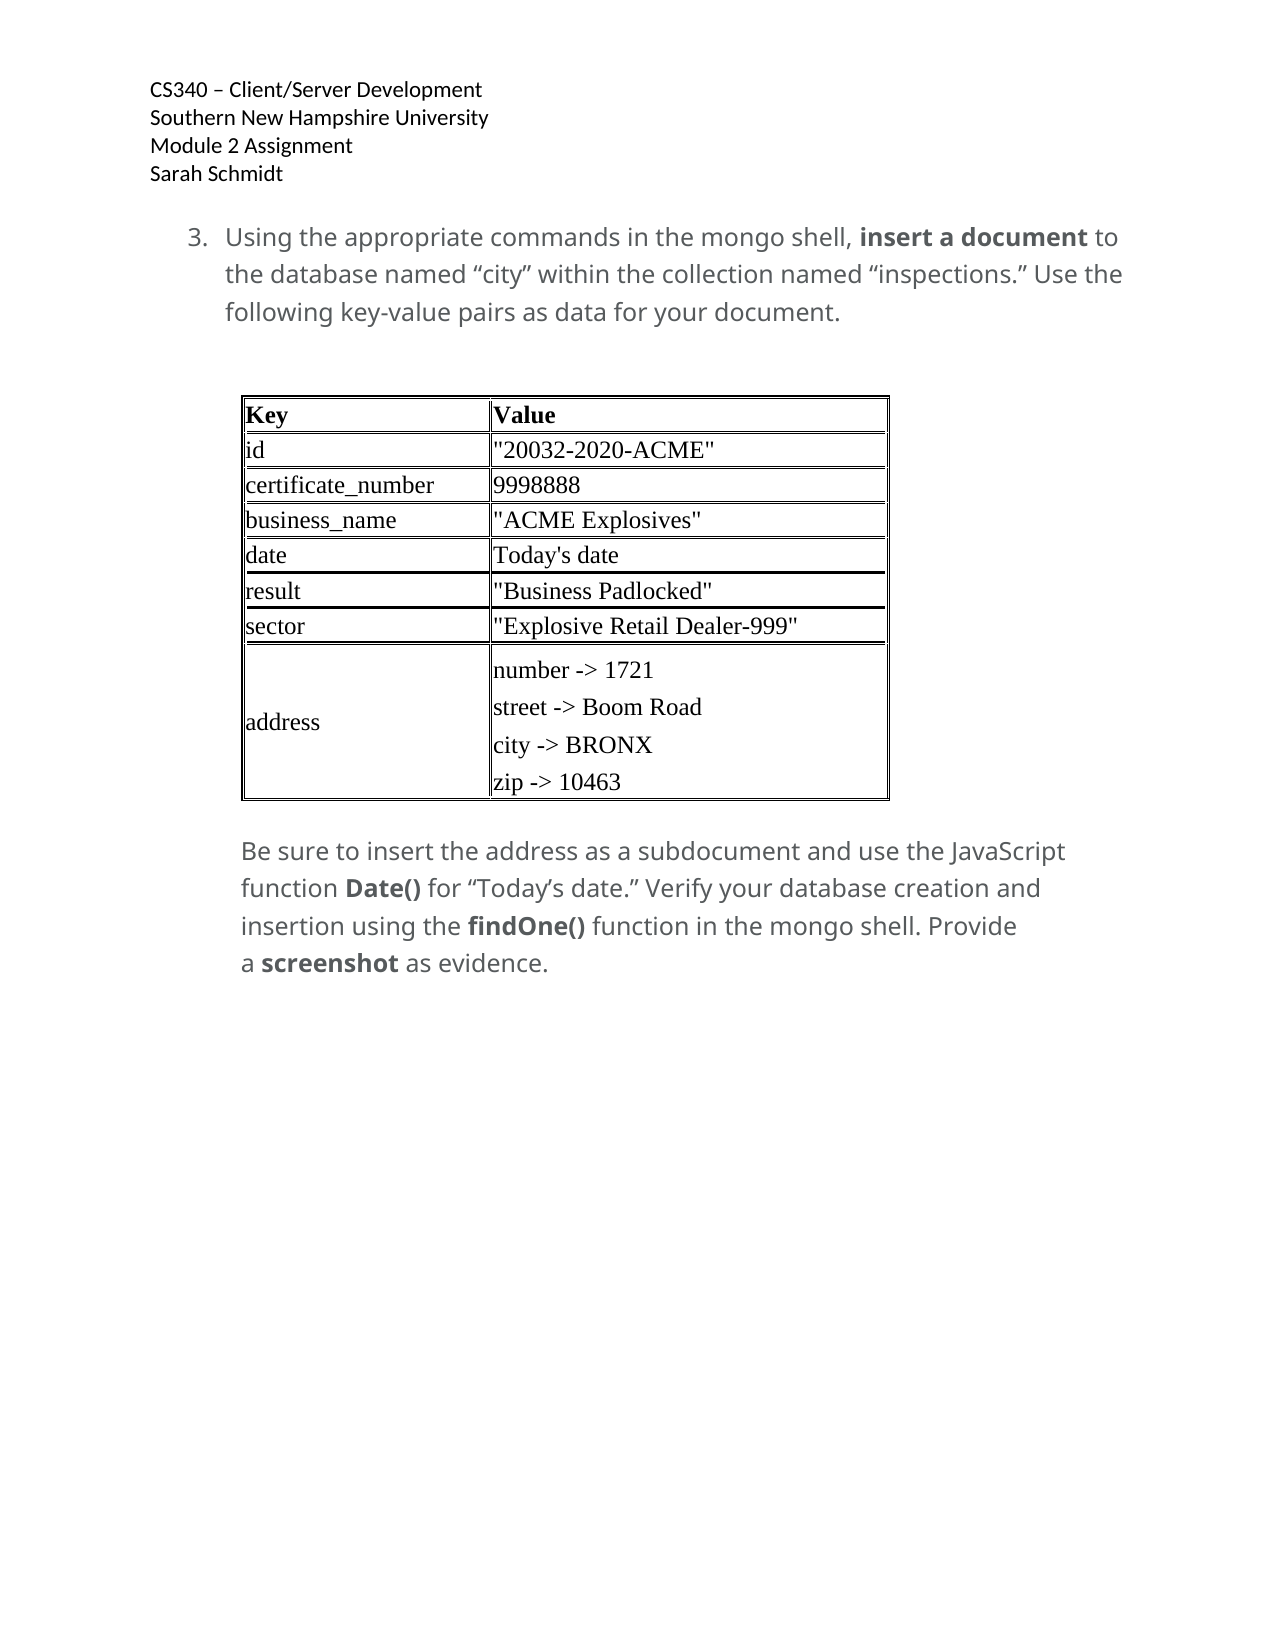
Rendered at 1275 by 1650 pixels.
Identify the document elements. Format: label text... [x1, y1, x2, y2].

table_cell sector [245, 606, 489, 641]
table_cell certificate_number [243, 466, 491, 501]
table_cell "Explosive Retail Dealer-999" [492, 606, 887, 641]
table_cell business_name [243, 501, 491, 536]
text Be sure to insert the address as a subdocument and use the JavaScript function Date() for “Today’s date.” Verify your database creation and insertion using the findOne() function in the mongo shell. Provide a screenshot as evidence. [241, 830, 1125, 980]
table_cell Today's date [491, 536, 888, 571]
list Using the appropriate commands in the mongo shell, insert a document to the database named “city” within the collection named “inspections.” Use the following key-value pairs as data for your document. [187, 216, 1125, 366]
table_cell address [245, 641, 491, 797]
table_cell result [245, 571, 489, 606]
table_cell "Business Padlocked" [492, 571, 887, 606]
table_cell "20032-2020-ACME" [491, 431, 888, 466]
table_cell date [243, 536, 491, 571]
table_cell "ACME Explosives" [491, 501, 888, 536]
table_cell number -> 1721 street -> Boom Road city -> BRONX zip -> 10463 [491, 641, 887, 797]
table_cell id [243, 431, 491, 466]
table_cell 9998888 [491, 466, 888, 501]
table_header Value [491, 399, 887, 431]
table_header Key [245, 399, 491, 431]
